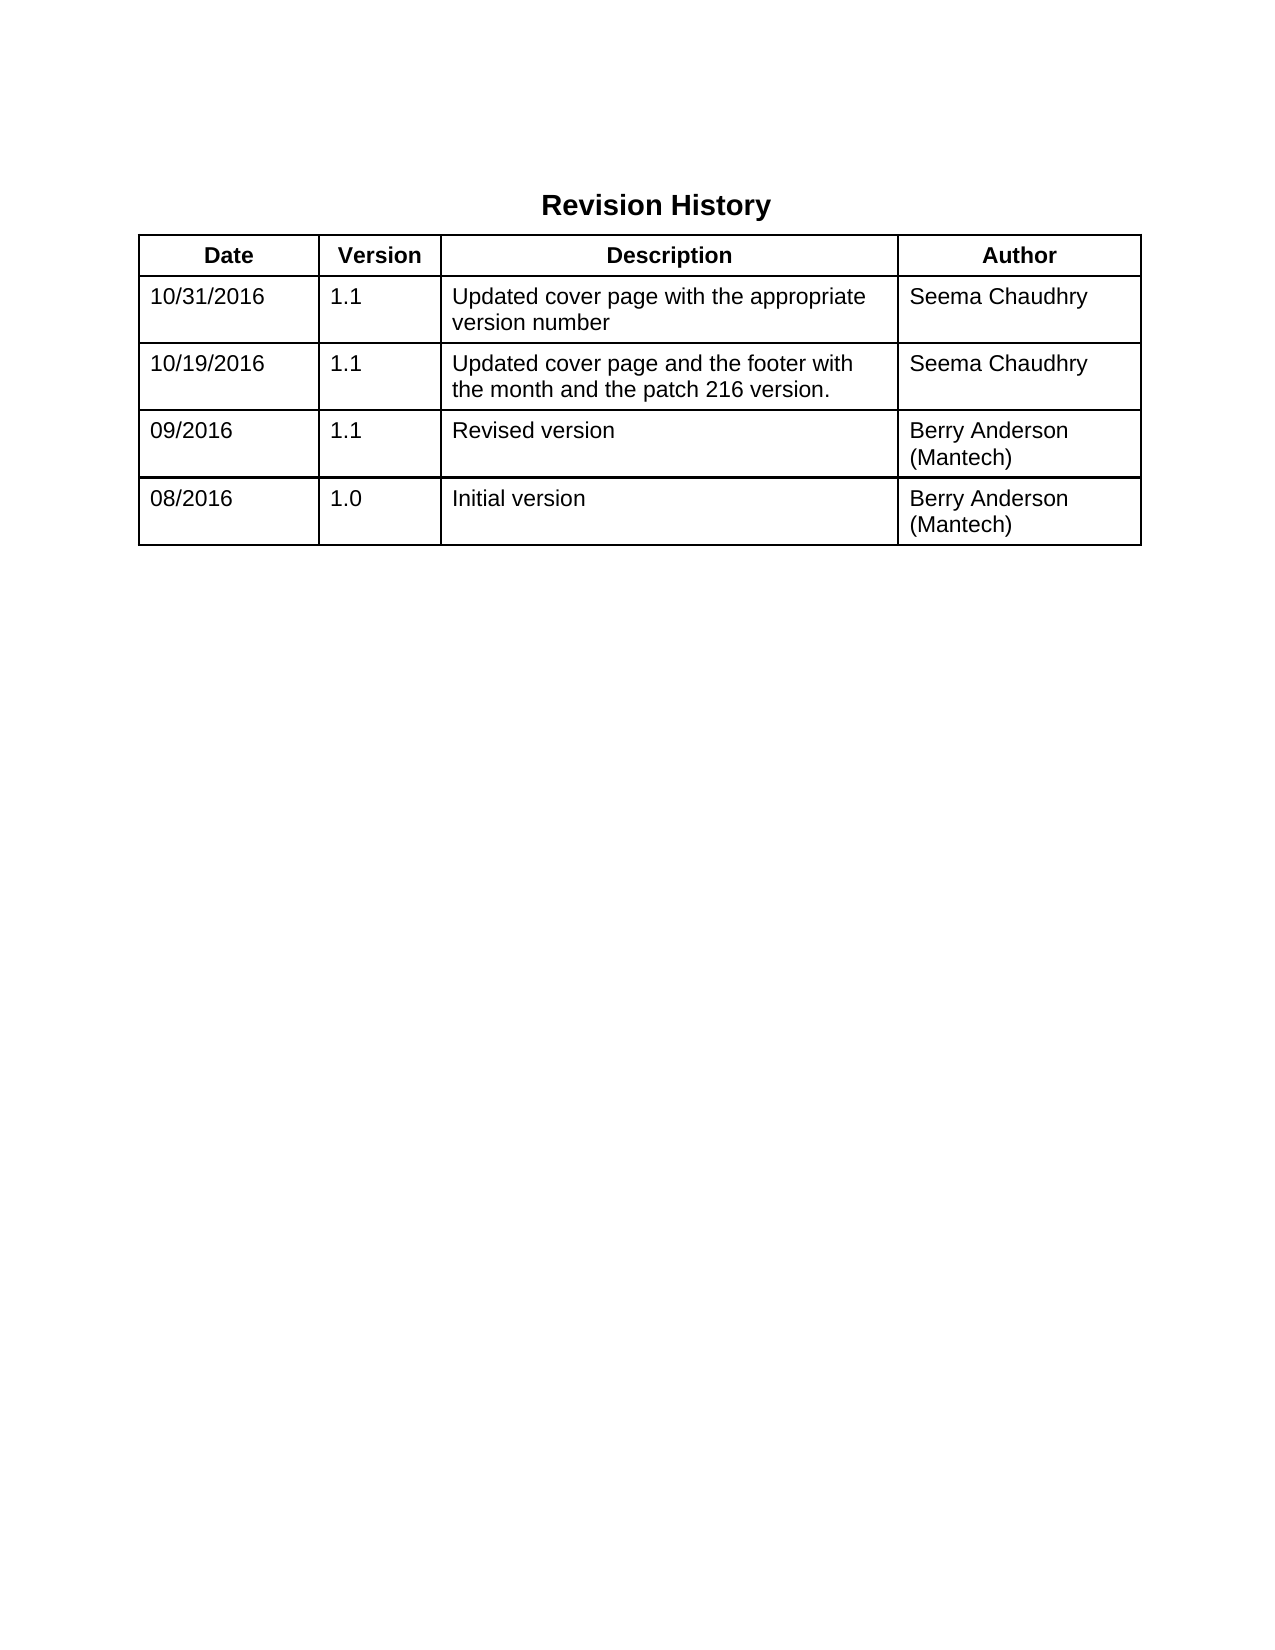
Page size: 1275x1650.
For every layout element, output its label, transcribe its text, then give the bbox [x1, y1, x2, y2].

table_cell Seema Chaudhry [899, 344, 1140, 409]
table_cell Initial version [442, 479, 897, 544]
table_cell 1.1 [320, 277, 440, 342]
text Revision History [187, 187, 1125, 221]
table_cell 1.1 [320, 344, 440, 409]
table_cell Revised version [442, 411, 897, 476]
table_cell Berry Anderson (Mantech) [899, 411, 1140, 476]
table_cell Updated cover page and the footer with the month and the patch 216 version. [442, 344, 897, 409]
table_cell 1.1 [320, 411, 440, 476]
table_header Author [899, 236, 1140, 274]
table_cell 08/2016 [140, 479, 318, 544]
table_cell 09/2016 [140, 411, 318, 476]
table_cell Updated cover page with the appropriate version number [442, 277, 897, 342]
table_cell Seema Chaudhry [899, 277, 1140, 342]
table_cell 10/31/2016 [140, 277, 318, 342]
table_cell 1.0 [320, 479, 440, 544]
table_cell Berry Anderson (Mantech) [899, 479, 1140, 544]
table_header Version [320, 236, 440, 274]
table_header Date [140, 236, 318, 274]
table_cell 10/19/2016 [140, 344, 318, 409]
table_header Description [442, 236, 897, 274]
